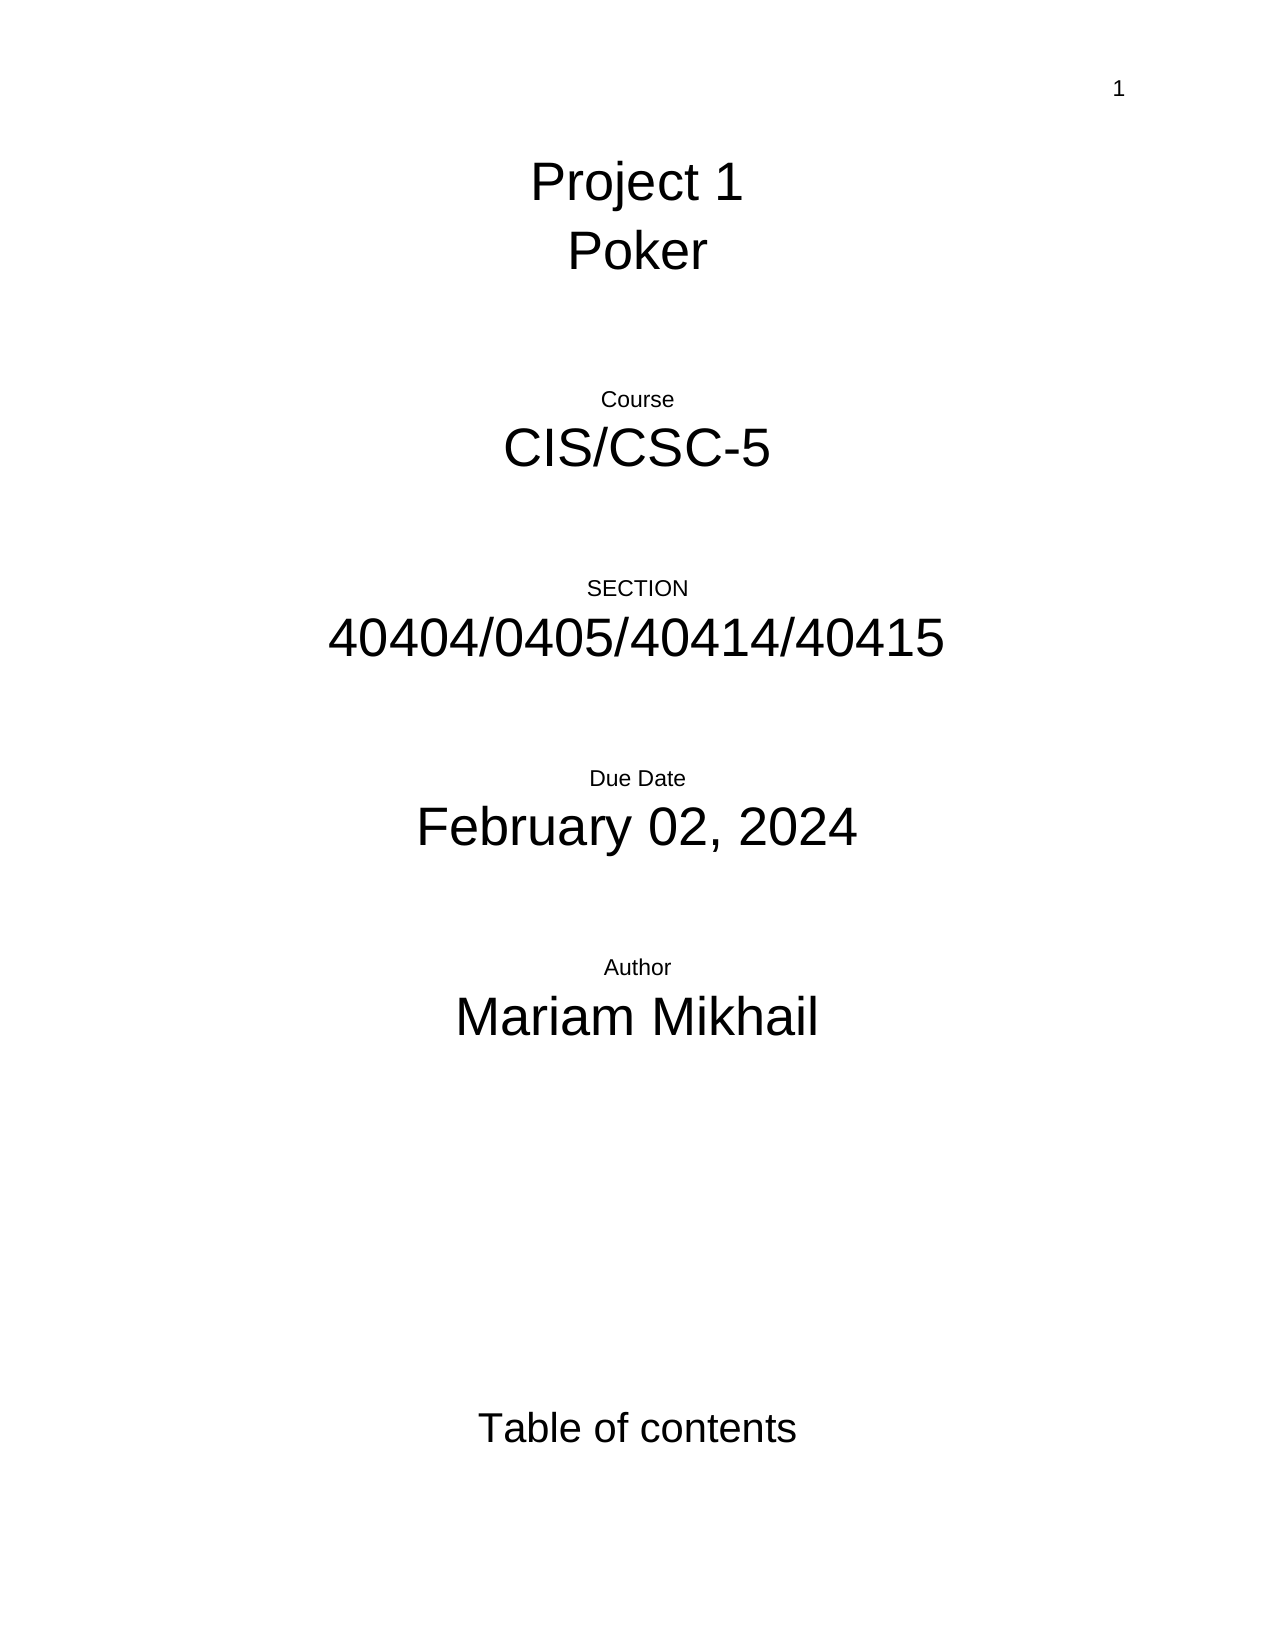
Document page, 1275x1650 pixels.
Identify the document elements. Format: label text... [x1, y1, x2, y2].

title CIS/CSC-5 [150, 416, 1125, 478]
title Table of contents [150, 1403, 1125, 1451]
title February 02, 2024 [150, 795, 1125, 857]
text Due Date [150, 764, 1125, 791]
title Mariam Mikhail [150, 984, 1125, 1046]
title Poker [150, 218, 1125, 281]
title 40404/0405/40414/40415 [150, 605, 1125, 668]
title Project 1 [150, 150, 1125, 212]
text Course [150, 386, 1125, 412]
text Author [150, 954, 1125, 980]
text SECTION [150, 575, 1125, 602]
